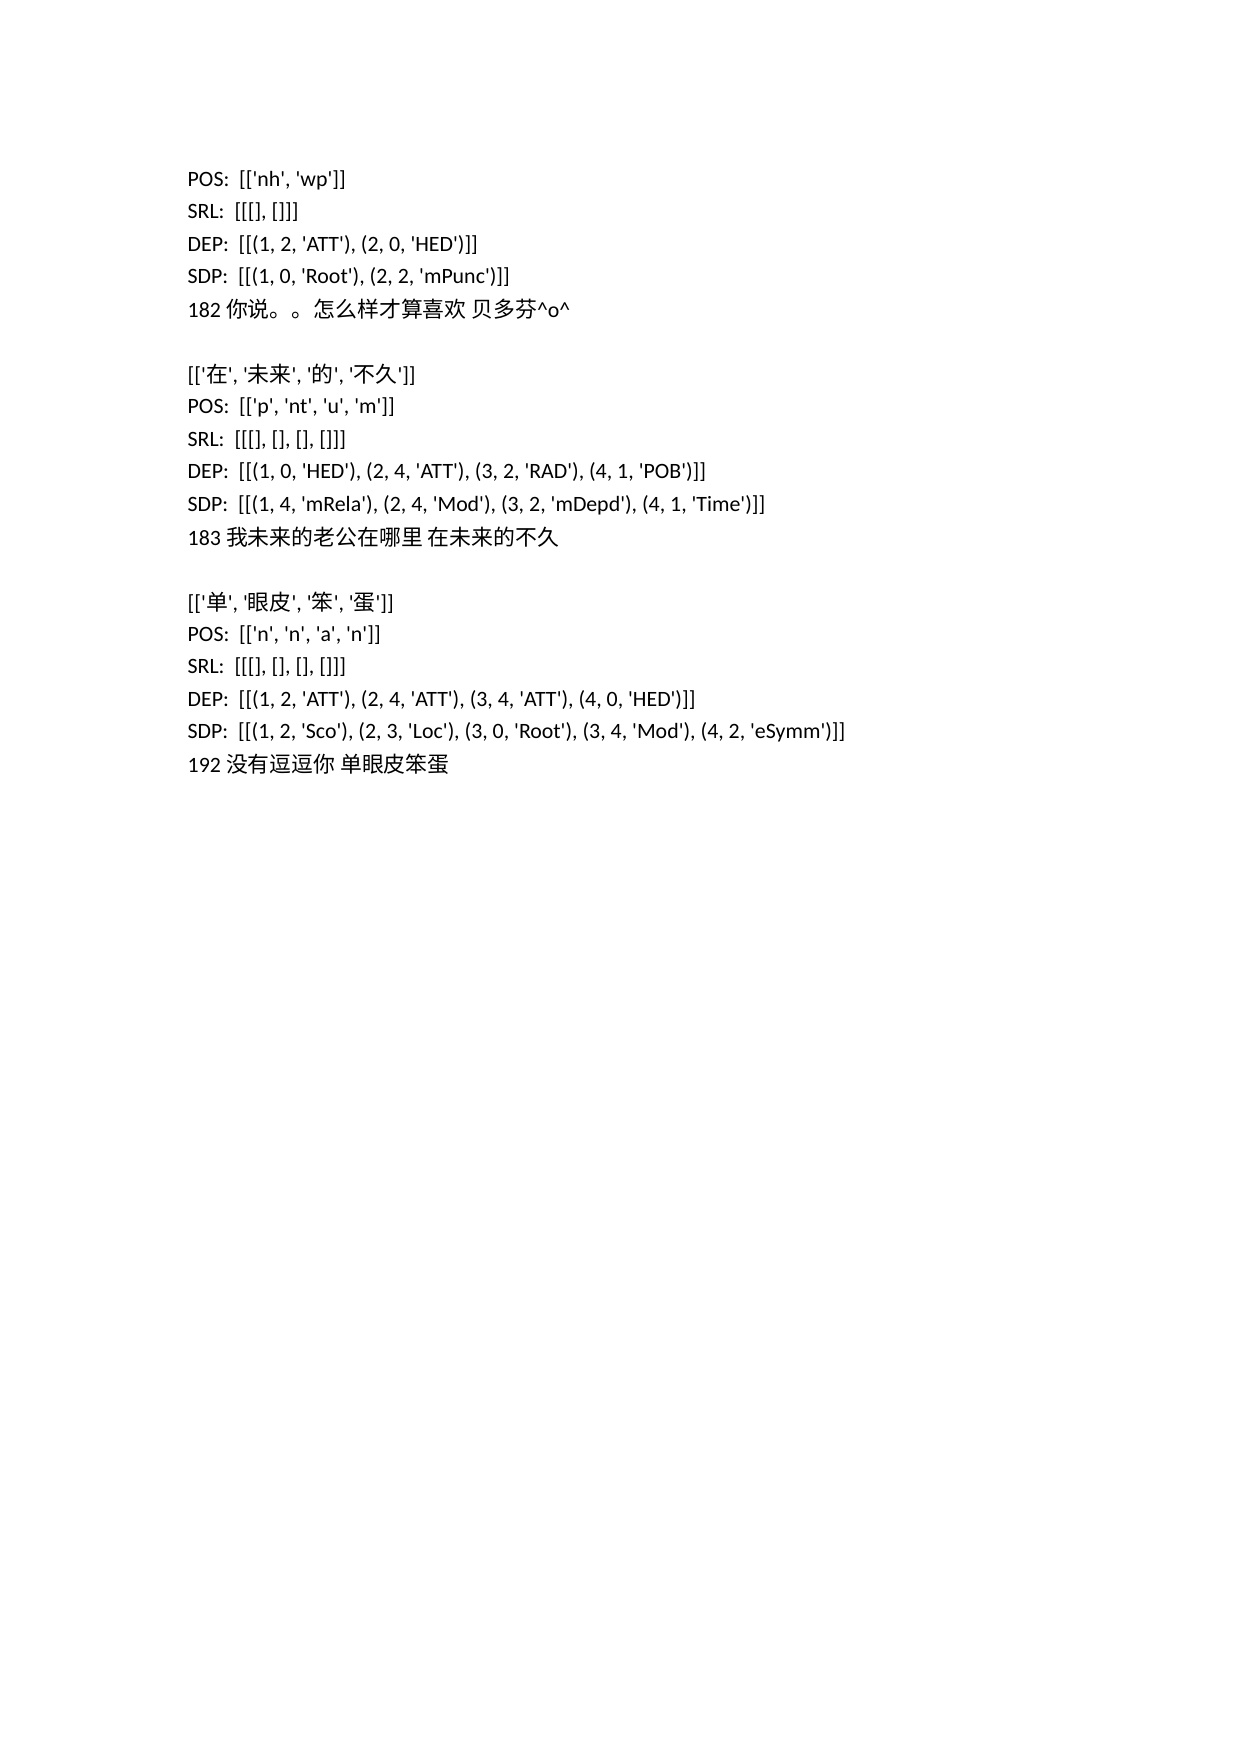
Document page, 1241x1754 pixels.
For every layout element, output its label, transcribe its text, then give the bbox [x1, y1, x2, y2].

text 183 我未来的老公在哪里 在未来的不久 [187, 519, 1053, 552]
text DEP: [[(1, 0, 'HED'), (2, 4, 'ATT'), (3, 2, 'RAD'), (4, 1, 'POB')]] [187, 454, 1053, 487]
text POS: [['nh', 'wp']] [187, 162, 1053, 194]
text DEP: [[(1, 2, 'ATT'), (2, 0, 'HED')]] [187, 227, 1053, 259]
text [['在', '未来', '的', '不久']] [187, 357, 1053, 389]
text SDP: [[(1, 2, 'Sco'), (2, 3, 'Loc'), (3, 0, 'Root'), (3, 4, 'Mod'), (4, 2, 'eSymm')]] [187, 714, 1053, 747]
text 192 没有逗逗你 单眼皮笨蛋 [187, 747, 1053, 779]
text POS: [['p', 'nt', 'u', 'm']] [187, 389, 1053, 422]
text SRL: [[[], [], [], []]] [187, 649, 1053, 682]
text SRL: [[[], []]] [187, 194, 1053, 227]
text SDP: [[(1, 4, 'mRela'), (2, 4, 'Mod'), (3, 2, 'mDepd'), (4, 1, 'Time')]] [187, 487, 1053, 519]
text DEP: [[(1, 2, 'ATT'), (2, 4, 'ATT'), (3, 4, 'ATT'), (4, 0, 'HED')]] [187, 682, 1053, 714]
text POS: [['n', 'n', 'a', 'n']] [187, 617, 1053, 649]
text SRL: [[[], [], [], []]] [187, 422, 1053, 454]
text [['单', '眼皮', '笨', '蛋']] [187, 584, 1053, 617]
text SDP: [[(1, 0, 'Root'), (2, 2, 'mPunc')]] [187, 259, 1053, 292]
text 182 你说。。怎么样才算喜欢 贝多芬^o^ [187, 292, 1053, 324]
